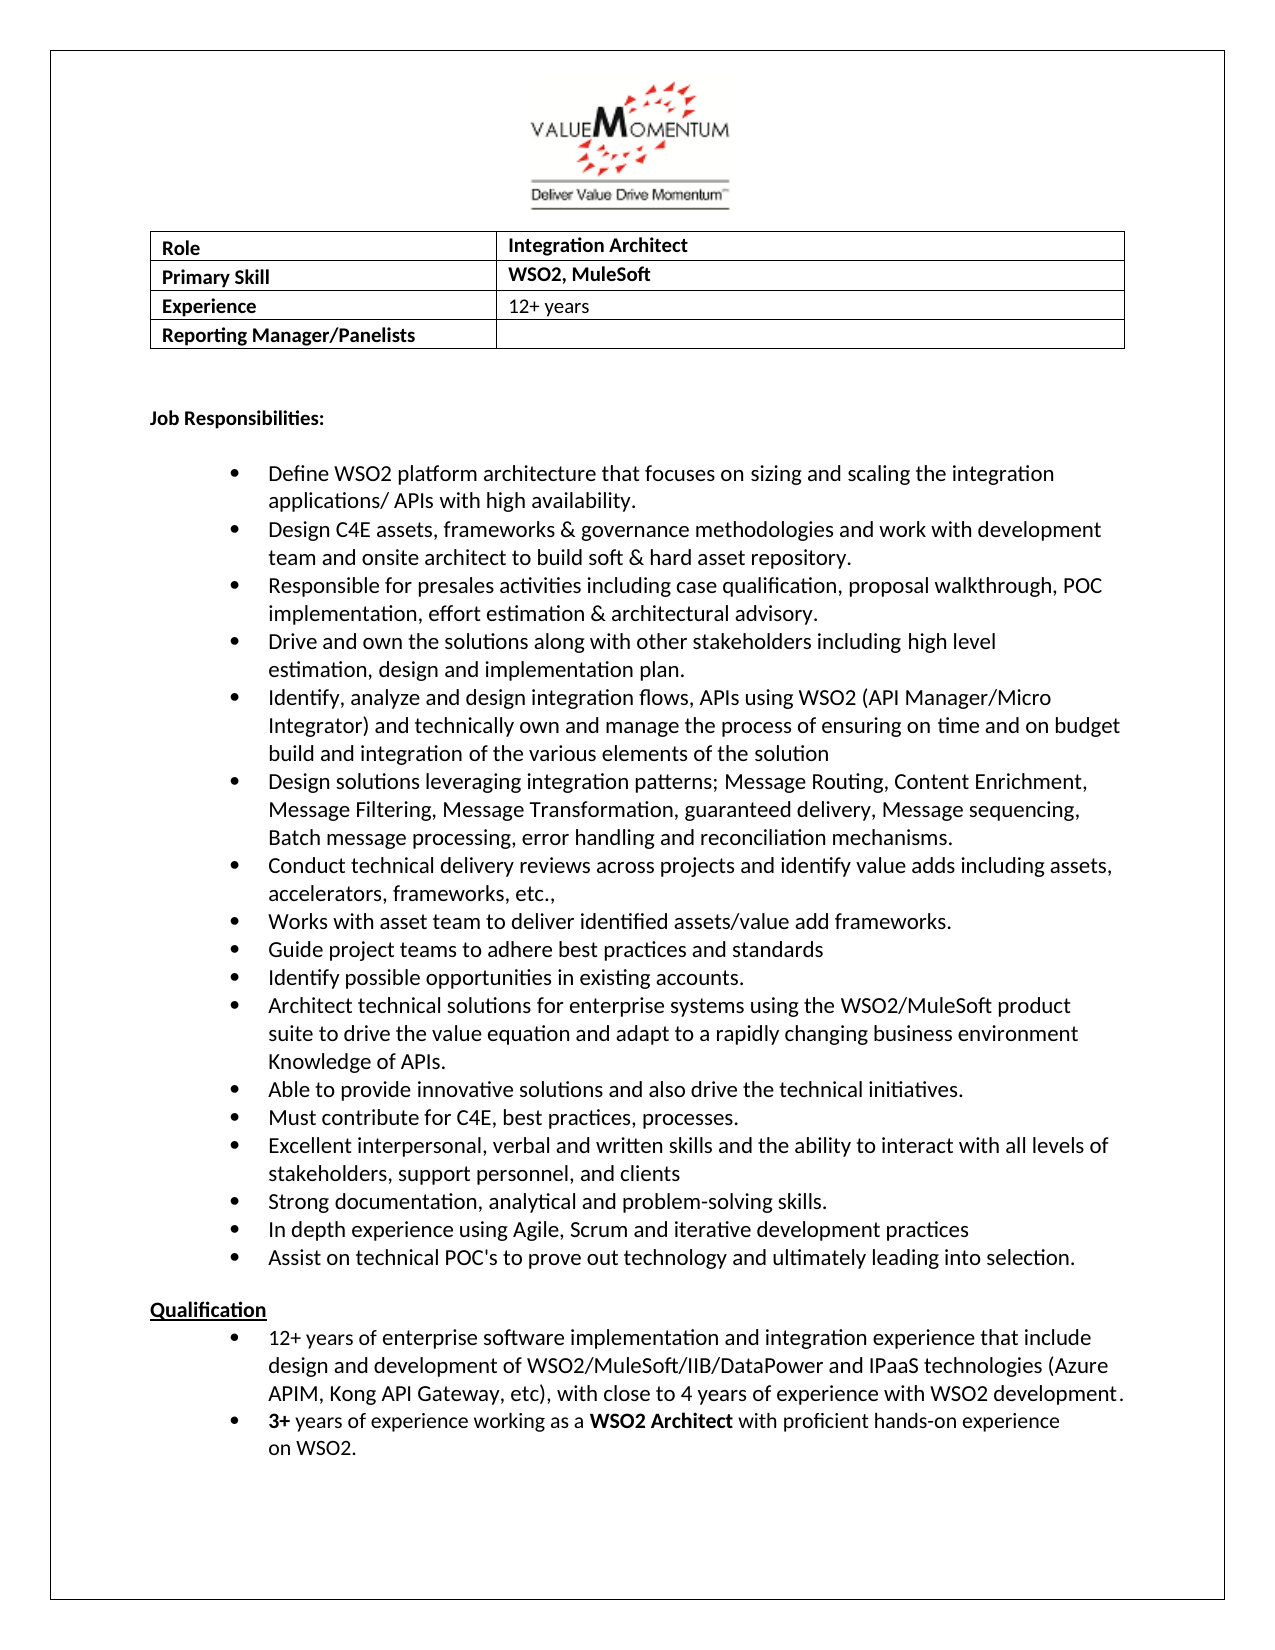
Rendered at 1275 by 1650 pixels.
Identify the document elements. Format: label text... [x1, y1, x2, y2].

list Drive and own the solutions along with other stakeholders including high level estimation, design and implementation plan. [231, 627, 1125, 683]
list Guide project teams to adhere best practices and standards [231, 935, 1125, 963]
table_cell WSO2, MuleSoft [497, 261, 1124, 289]
table_cell Reporting Manager/Panelists [151, 320, 496, 348]
list Identify possible opportunities in existing accounts. [231, 963, 1125, 991]
list Excellent interpersonal, verbal and written skills and the ability to interact with all levels of stakeholders, support personnel, and clients [231, 1131, 1125, 1187]
list Identify, analyze and design integration flows, APIs using WSO2 (API Manager/Micro Integrator) and technically own and manage the process of ensuring on time and on budget build and integration of the various elements of the solution [231, 683, 1125, 767]
list Must contribute for C4E, best practices, processes. [231, 1103, 1125, 1131]
table_cell [497, 320, 1124, 348]
list Able to provide innovative solutions and also drive the technical initiatives. [231, 1075, 1125, 1103]
list 12+ years of enterprise software implementation and integration experience that include design and development of WSO2/MuleSoft/IIB/DataPower and IPaaS technologies (Azure APIM, Kong API Gateway, etc), with close to 4 years of experience with WSO2 development. [231, 1323, 1125, 1407]
list Strong documentation, analytical and problem-solving skills. [231, 1187, 1125, 1215]
picture [403, 75, 872, 231]
list Design solutions leveraging integration patterns; Message Routing, Content Enrichment, Message Filtering, Message Transformation, guaranteed delivery, Message sequencing, Batch message processing, error handling and reconciliation mechanisms. [231, 767, 1125, 851]
table_cell 12+ years [497, 291, 1124, 319]
list Design C4E assets, frameworks & governance methodologies and work with development team and onsite architect to build soft & hard asset repository. [231, 515, 1125, 571]
table_header Role [151, 232, 496, 260]
list 3+ years of experience working as a WSO2 Architect with proficient hands-on experience on WSO2. [231, 1407, 1125, 1461]
text Job Responsibilities: [150, 405, 1125, 431]
list Works with asset team to deliver identified assets/value add frameworks. [231, 907, 1125, 935]
list Assist on technical POC's to prove out technology and ultimately leading into selection. [231, 1243, 1125, 1271]
table_cell Experience [151, 291, 496, 319]
list Conduct technical delivery reviews across projects and identify value adds including assets, accelerators, frameworks, etc., [231, 851, 1125, 907]
table_cell Primary Skill [151, 261, 496, 289]
table_header Integration Architect [497, 232, 1124, 260]
list Architect technical solutions for enterprise systems using the WSO2/MuleSoft product suite to drive the value equation and adapt to a rapidly changing business environment Knowledge of APIs. [231, 991, 1125, 1075]
list Define WSO2 platform architecture that focuses on sizing and scaling the integration applications/ APIs with high availability. [231, 459, 1125, 515]
text Qualification [150, 1297, 1125, 1323]
list In depth experience using Agile, Scrum and iterative development practices [231, 1215, 1125, 1243]
list Responsible for presales activities including case qualification, proposal walkthrough, POC implementation, effort estimation & architectural advisory. [231, 571, 1125, 627]
